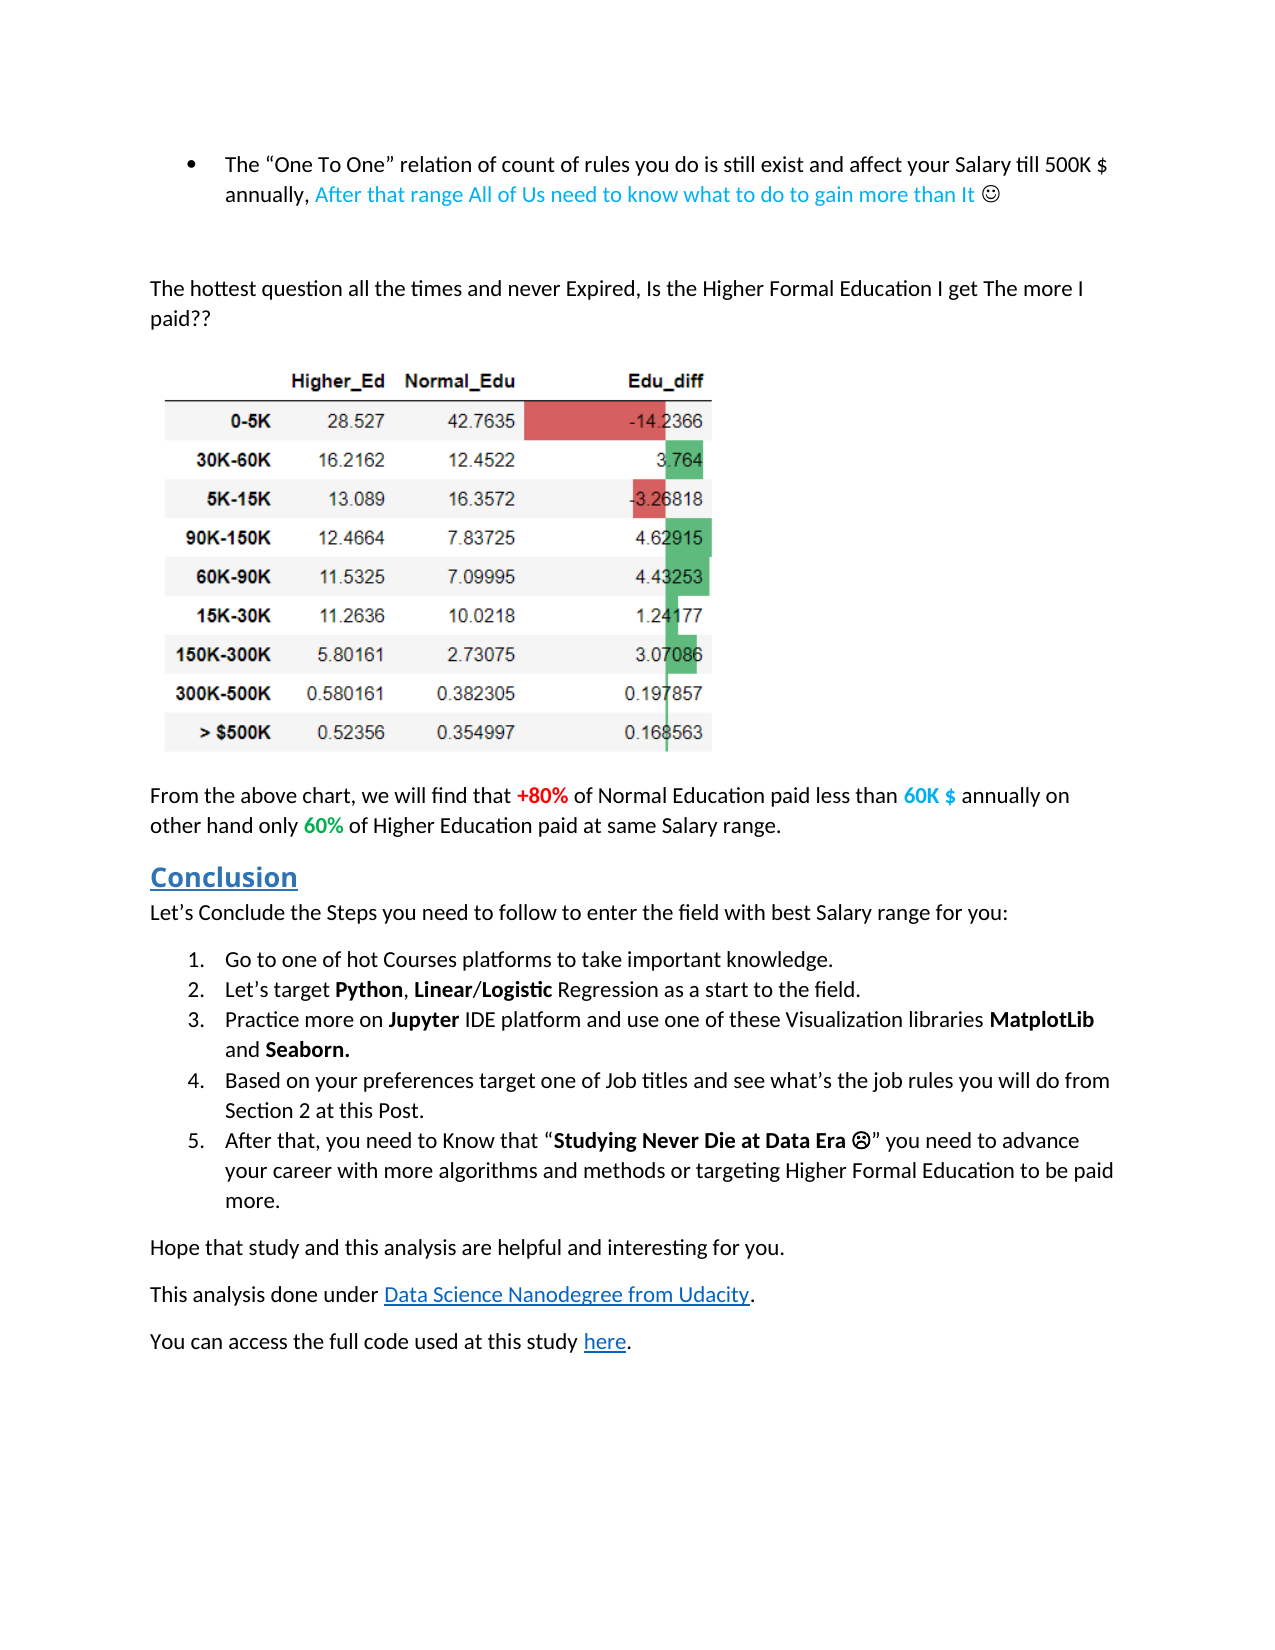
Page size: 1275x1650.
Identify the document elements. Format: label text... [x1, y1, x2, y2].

list Let’s target Python, Linear/Logistic Regression as a start to the field. [187, 975, 1125, 1003]
list The “One To One” relation of count of rules you do is still exist and affect your Salary till 500K $ annually, After that range All of Us need to know what to do to gain more than It [187, 150, 1125, 208]
subtitle Conclusion [150, 858, 1125, 895]
text You can access the full code used at this study here. [150, 1327, 1125, 1355]
list Based on your preferences target one of Job titles and see what’s the job rules you will do from Section 2 at this Post. [187, 1066, 1125, 1124]
list Practice more on Jupyter IDE platform and use one of these Visualization libraries MatplotLib and Seaborn. [187, 1005, 1125, 1063]
text The hottest question all the times and never Expired, Is the Higher Formal Education I get The more I paid?? [150, 274, 1125, 332]
picture [150, 351, 732, 763]
list After that, you need to Know that “Studying Never Die at Data Era ” you need to advance your career with more algorithms and methods or targeting Higher Formal Education to be paid more. [187, 1126, 1125, 1214]
text This analysis done under Data Science Nanodegree from Udacity. [150, 1280, 1125, 1308]
text Let’s Conclude the Steps you need to follow to enter the field with best Salary range for you: [150, 898, 1125, 926]
text From the above chart, we will find that +80% of Normal Education paid less than 60K $ annually on other hand only 60% of Higher Education paid at same Salary range. [150, 781, 1125, 839]
list Go to one of hot Courses platforms to take important knowledge. [187, 945, 1125, 973]
text Hope that study and this analysis are helpful and interesting for you. [150, 1233, 1125, 1261]
